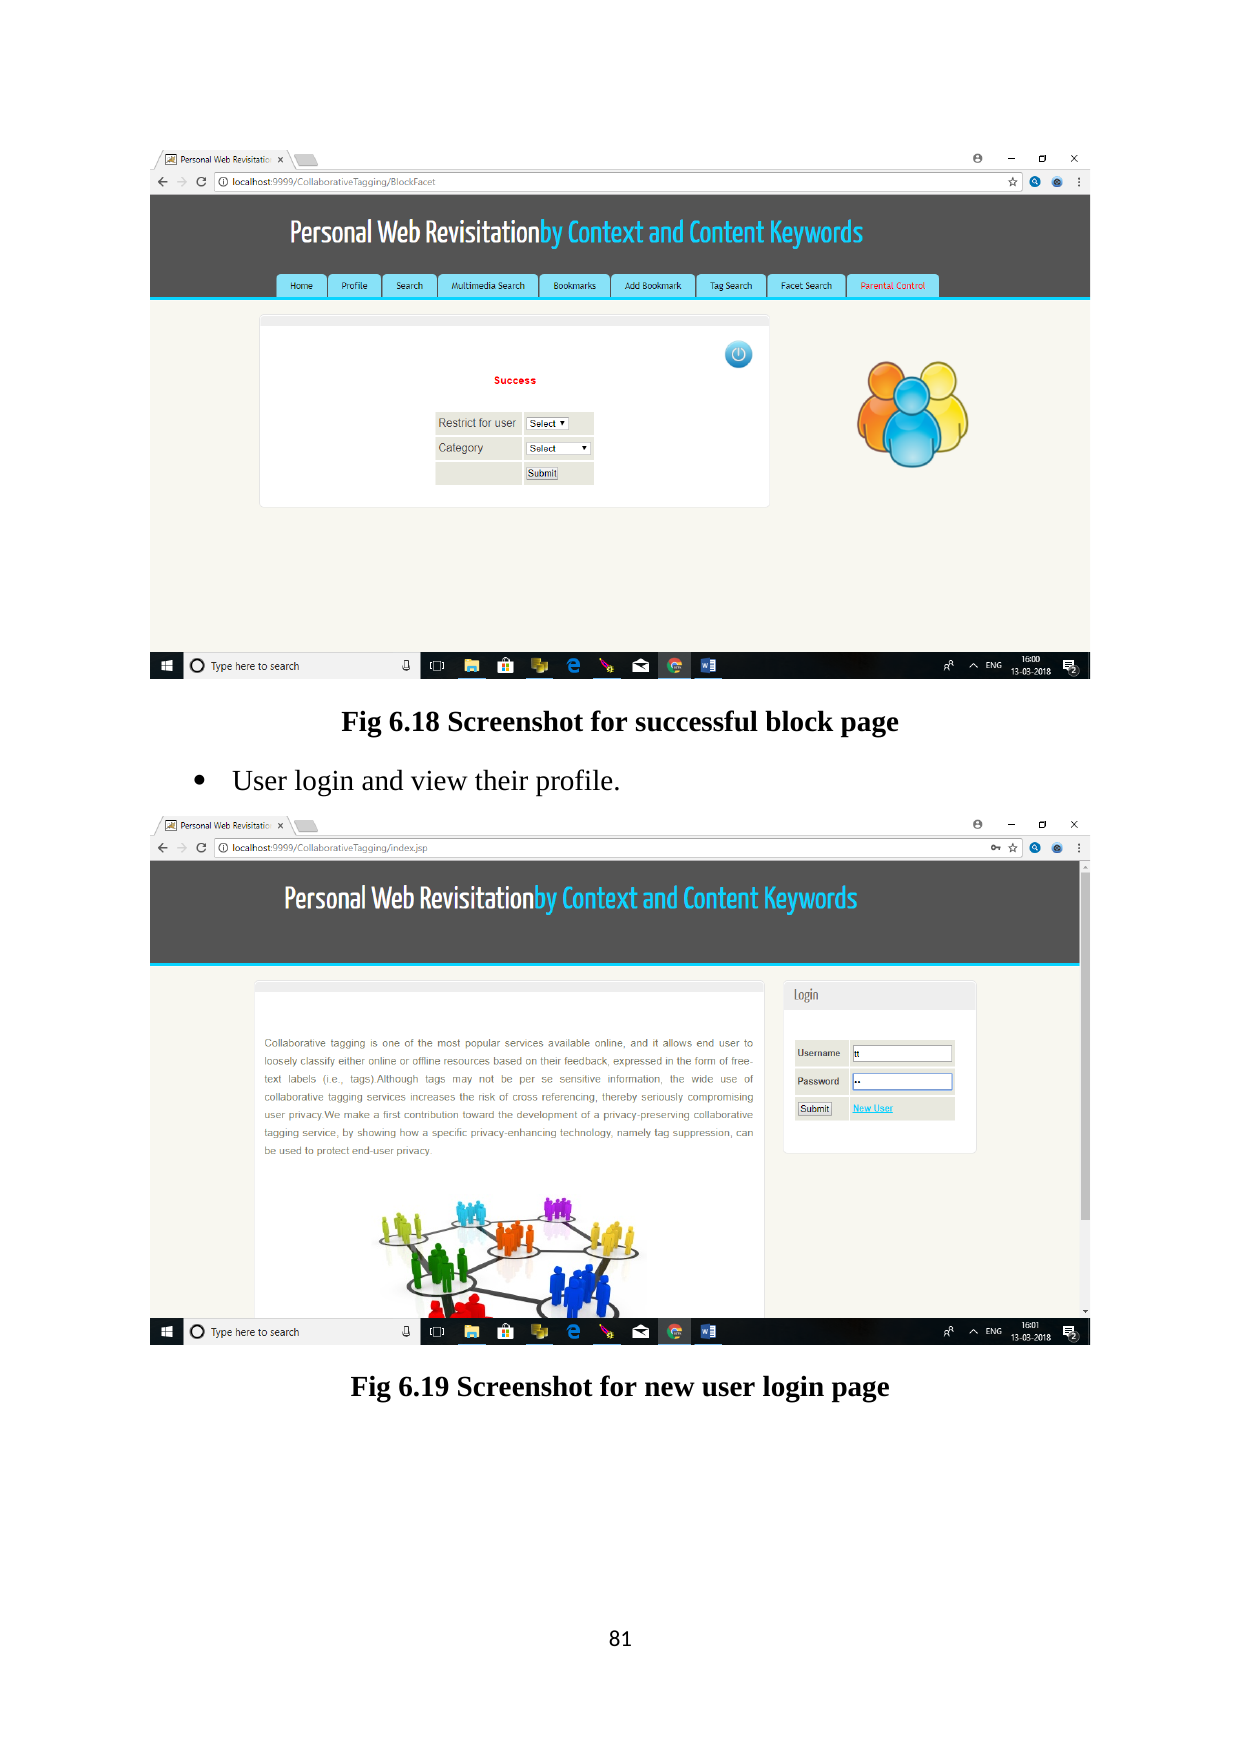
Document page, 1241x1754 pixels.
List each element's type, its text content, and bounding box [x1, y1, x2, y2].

list User login and view their profile. [194, 763, 1090, 797]
text Fig 6.18 Screenshot for successful block page [150, 704, 1090, 737]
picture [150, 816, 1091, 1345]
picture [150, 150, 1091, 679]
text Fig 6.19 Screenshot for new user login page [150, 1369, 1090, 1403]
